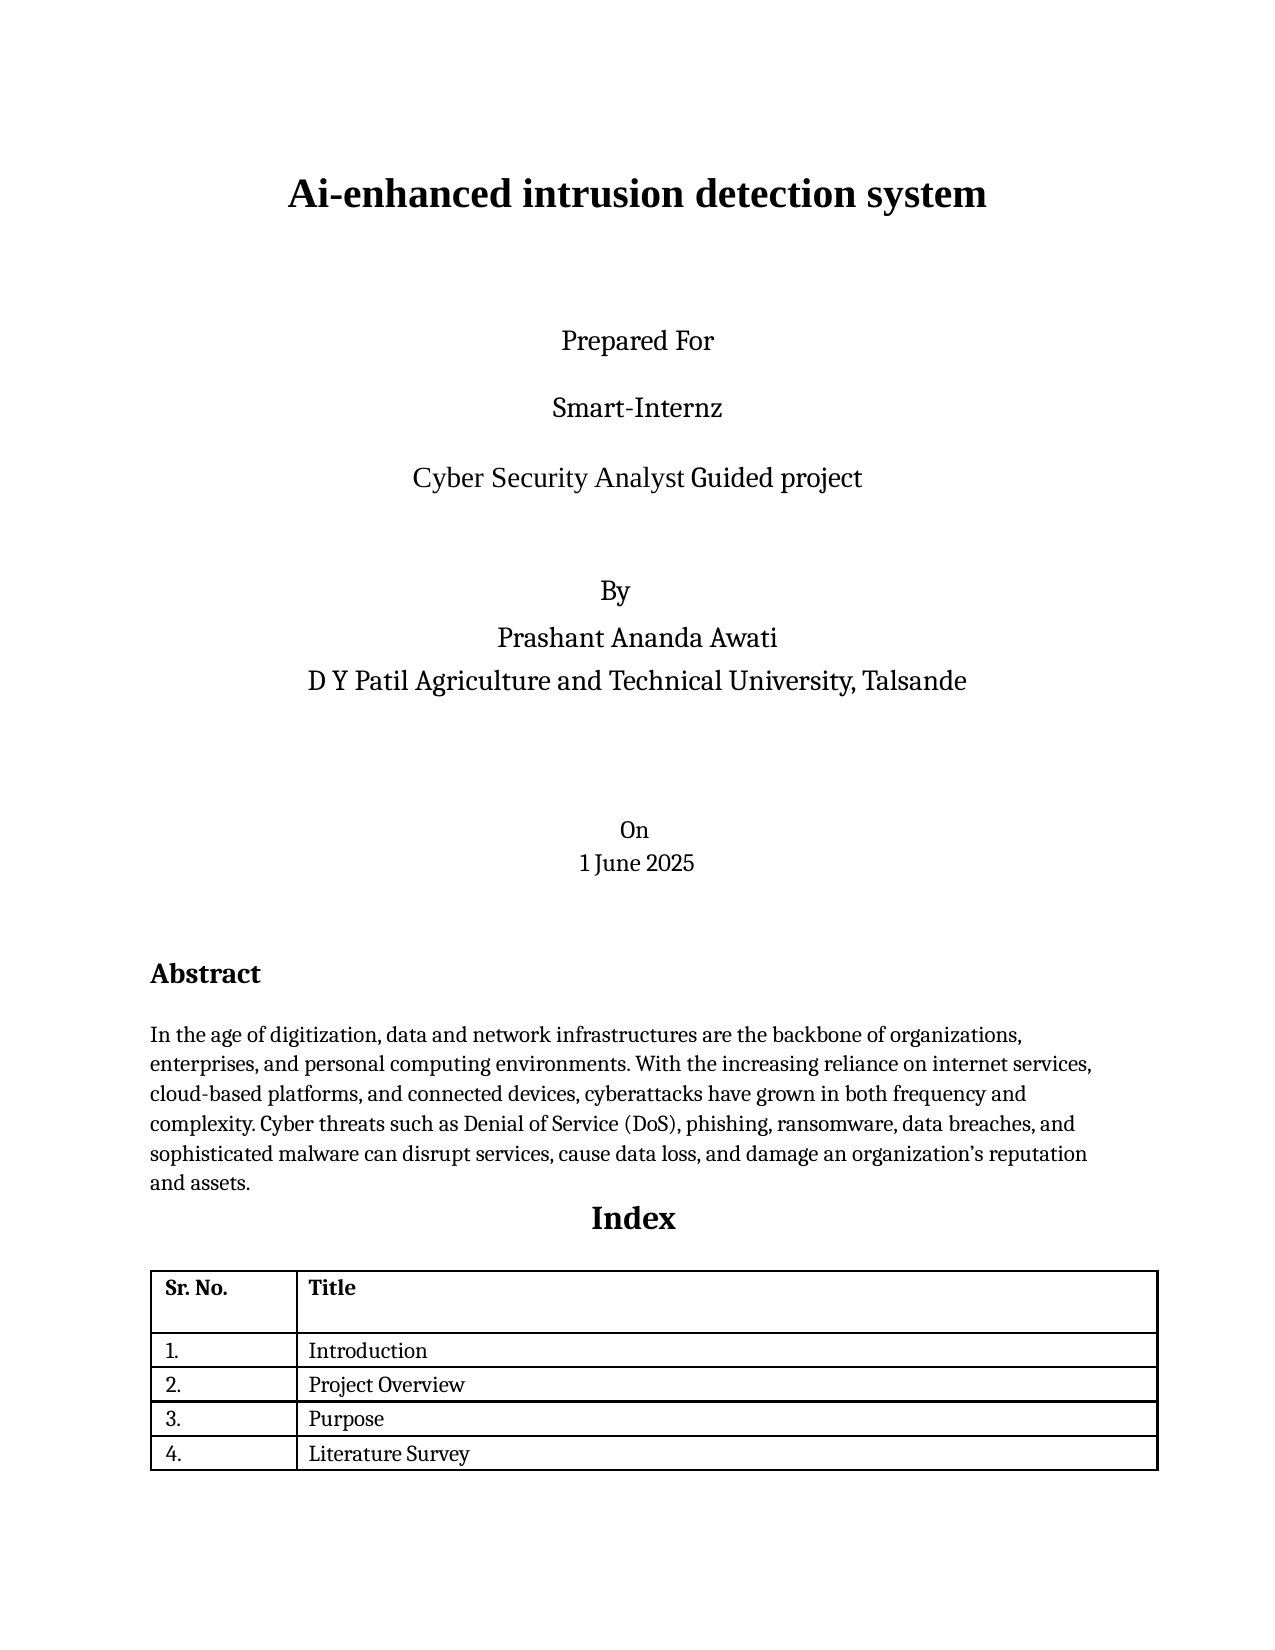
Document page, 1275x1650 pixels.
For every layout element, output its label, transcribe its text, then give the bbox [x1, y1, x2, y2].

table_cell Project Overview [298, 1368, 1156, 1400]
text Ai-enhanced intrusion detection system [153, 169, 1122, 217]
text Prashant Ananda Awati [148, 621, 1122, 655]
subtitle Index [150, 1200, 1122, 1238]
text Prepared For [154, 324, 1121, 357]
text In the age of digitization, data and network infrastructures are the backbone of organizations, enterprises, and personal computing environments. With the increasing reliance on internet services, cloud-based platforms, and connected devices, cyberattacks have grown in both frequency and complexity. Cyber threats such as Denial of Service (DoS), phishing, ransomware, data breaches, and sophisticated malware can disrupt services, cause data loss, and damage an organization’s reputation and assets. [150, 1022, 1122, 1196]
text Smart-Internz [154, 391, 1122, 424]
text D Y Patil Agriculture and Technical University, Talsande [154, 664, 1121, 698]
table_cell 4. [152, 1437, 296, 1469]
text By [148, 574, 654, 608]
table_header Title [298, 1272, 1156, 1332]
table_cell Introduction [298, 1334, 1156, 1366]
subtitle Abstract [150, 957, 1122, 991]
table_cell Literature Survey [298, 1437, 1156, 1469]
text Cyber Security Analyst Guided project [153, 460, 1122, 495]
table_cell Purpose [298, 1403, 1156, 1434]
table_cell 1. [152, 1334, 296, 1366]
text On [150, 816, 1122, 845]
table_cell 2. [152, 1368, 296, 1400]
text 1 June 2025 [153, 849, 1122, 877]
table_cell 3. [152, 1403, 296, 1434]
table_header Sr. No. [152, 1272, 296, 1332]
